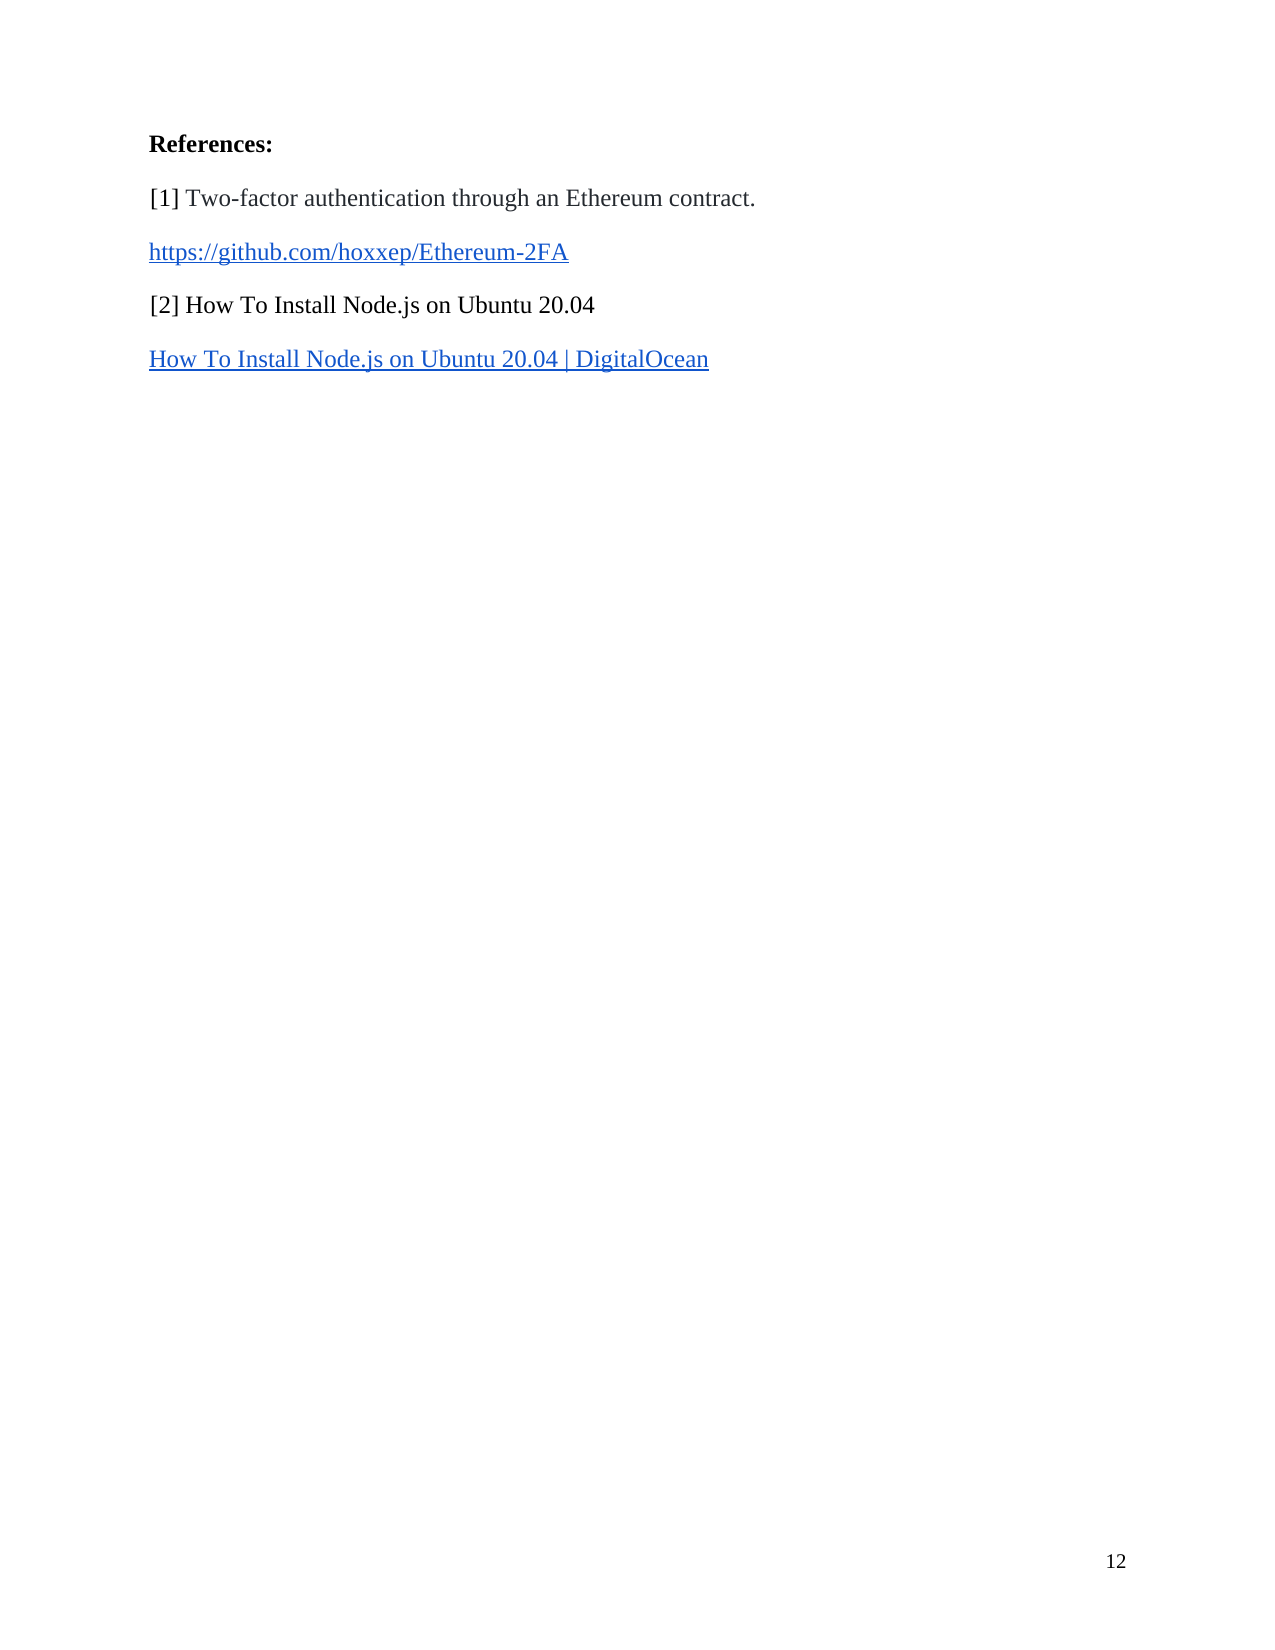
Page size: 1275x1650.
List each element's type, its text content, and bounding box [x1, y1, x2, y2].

text https://github.com/hoxxep/Ethereum-2FA [148, 237, 1131, 266]
text References: [148, 129, 1131, 158]
list How To Install Node.js on Ubuntu 20.04 [150, 291, 1129, 319]
text How To Install Node.js on Ubuntu 20.04 | DigitalOcean [148, 344, 1131, 373]
list Two-factor authentication through an Ethereum contract. [150, 183, 1129, 212]
